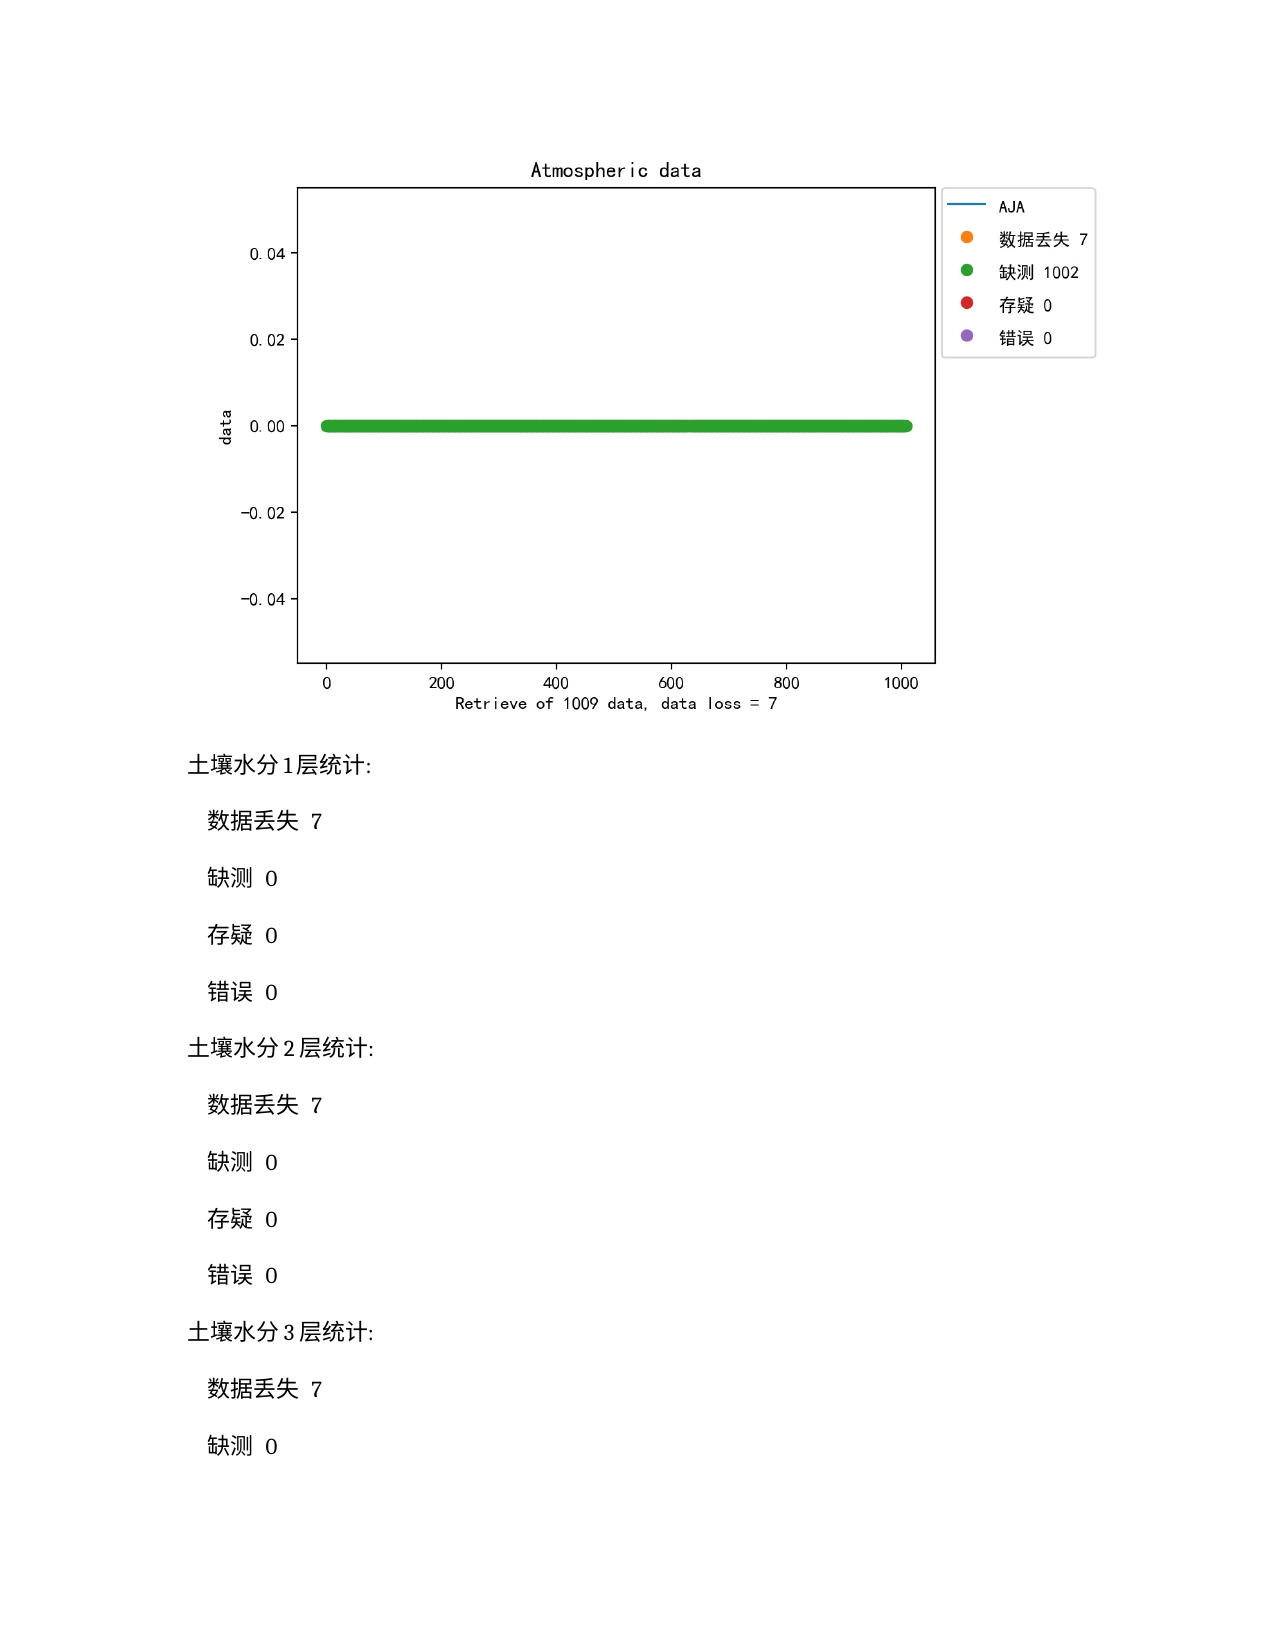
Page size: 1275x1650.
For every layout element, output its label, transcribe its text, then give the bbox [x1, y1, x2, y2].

text 存疑 0 [187, 919, 1087, 950]
text 数据丢失 7 [187, 1089, 1087, 1120]
text 缺测 0 [187, 862, 1087, 893]
text 缺测 0 [187, 1430, 1087, 1461]
text 土壤水分1层统计: [187, 748, 1087, 780]
text 数据丢失 7 [187, 1373, 1087, 1404]
text 土壤水分2层统计: [187, 1032, 1087, 1064]
text 数据丢失 7 [187, 805, 1087, 837]
text 错误 0 [187, 976, 1087, 1007]
picture [206, 150, 1107, 724]
text 错误 0 [187, 1259, 1087, 1291]
text 土壤水分3层统计: [187, 1316, 1087, 1347]
text 缺测 0 [187, 1146, 1087, 1177]
text 存疑 0 [187, 1203, 1087, 1234]
